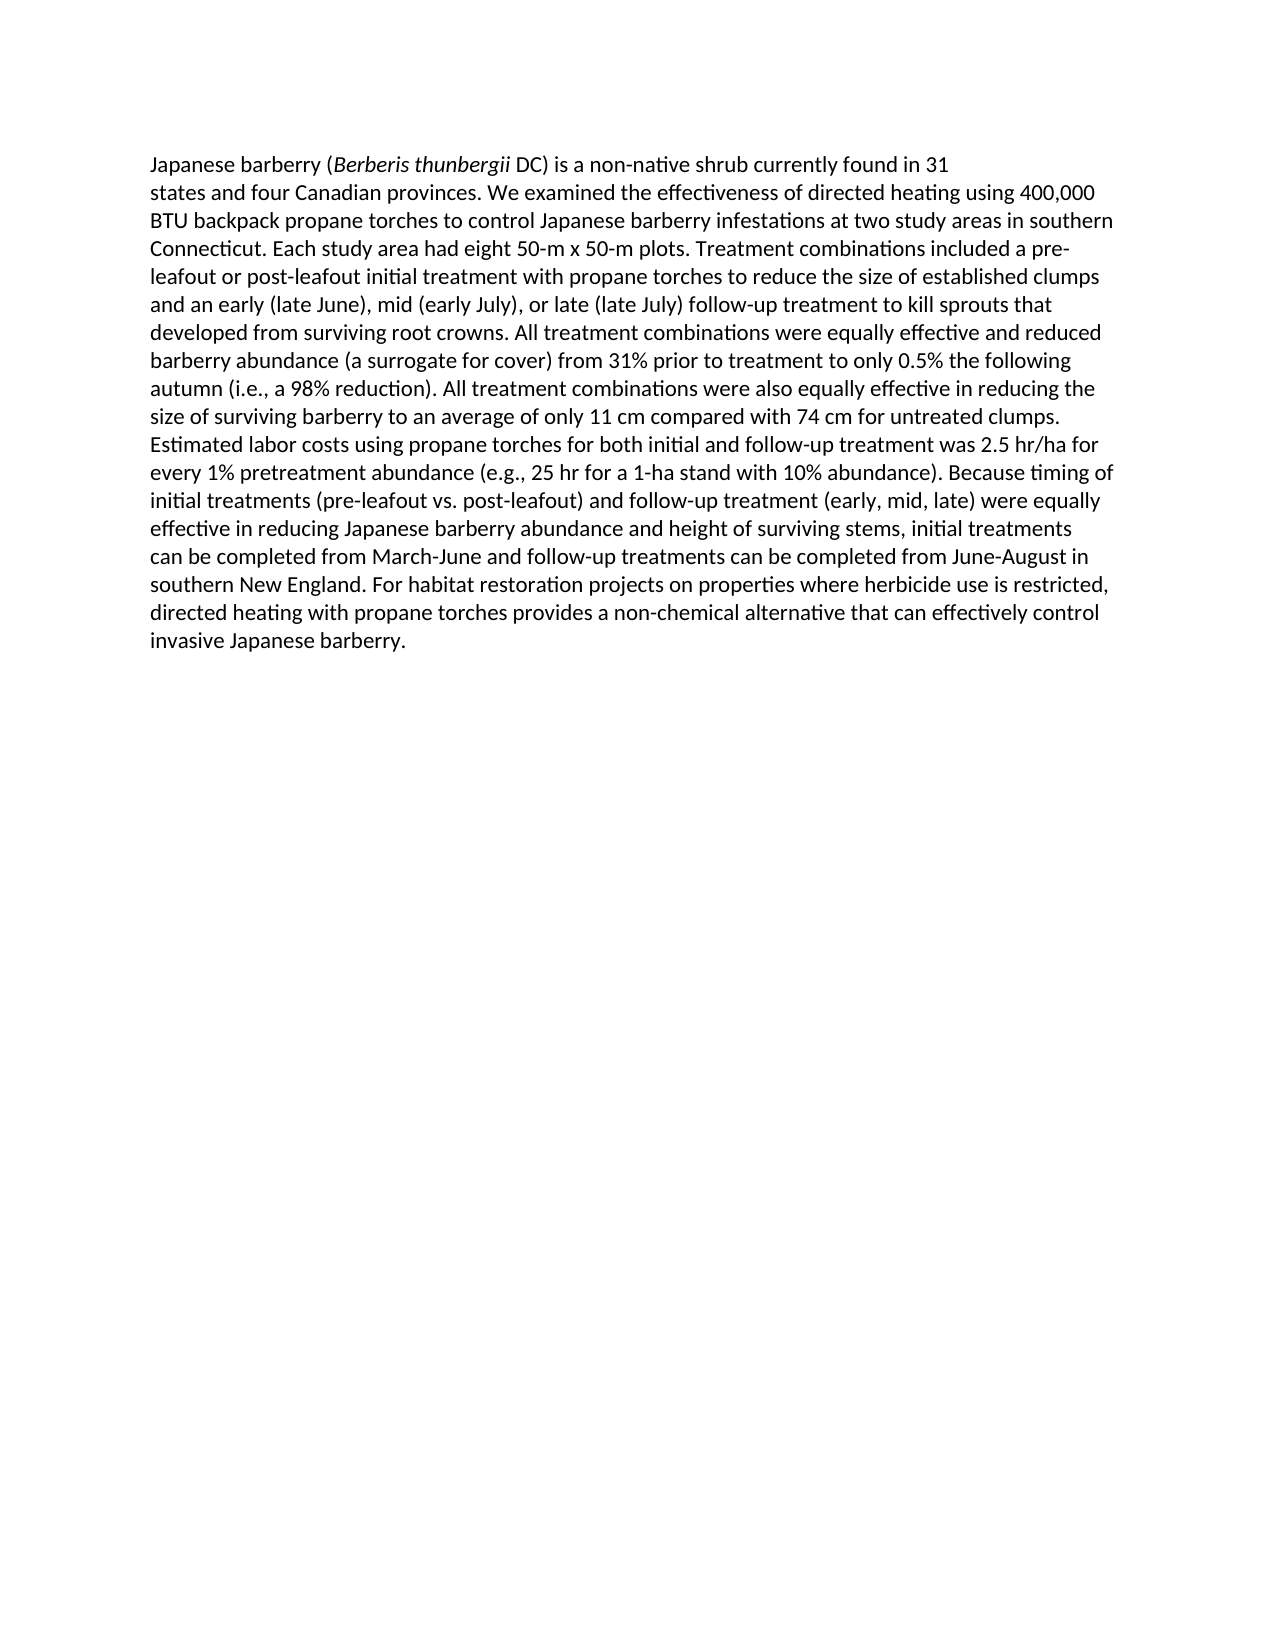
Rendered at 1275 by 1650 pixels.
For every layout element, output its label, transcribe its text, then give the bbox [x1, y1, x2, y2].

text size of surviving barberry to an average of only 11 cm compared with 74 cm for untreated clumps. [150, 402, 1125, 430]
text BTU backpack propane torches to control Japanese barberry infestations at two study areas in southern [150, 206, 1125, 234]
text and an early (late June), mid (early July), or late (late July) follow-up treatment to kill sprouts that [150, 290, 1125, 318]
text every 1% pretreatment abundance (e.g., 25 hr for a 1-ha stand with 10% abundance). Because timing of [150, 458, 1125, 486]
text Estimated labor costs using propane torches for both initial and follow-up treatment was 2.5 hr/ha for [150, 430, 1125, 458]
text initial treatments (pre-leafout vs. post-leafout) and follow-up treatment (early, mid, late) were equally [150, 486, 1125, 514]
text invasive Japanese barberry. [150, 626, 1125, 654]
text autumn (i.e., a 98% reduction). All treatment combinations were also equally effective in reducing the [150, 374, 1125, 402]
text effective in reducing Japanese barberry abundance and height of surviving stems, initial treatments [150, 514, 1125, 542]
text southern New England. For habitat restoration projects on properties where herbicide use is restricted, [150, 570, 1125, 598]
text developed from surviving root crowns. All treatment combinations were equally effective and reduced [150, 318, 1125, 346]
text can be completed from March-June and follow-up treatments can be completed from June-August in [150, 542, 1125, 570]
text directed heating with propane torches provides a non-chemical alternative that can effectively control [150, 598, 1125, 626]
text states and four Canadian provinces. We examined the effectiveness of directed heating using 400,000 [150, 178, 1125, 206]
text Japanese barberry (Berberis thunbergii DC) is a non-native shrub currently found in 31 [150, 150, 1125, 178]
text Connecticut. Each study area had eight 50-m x 50-m plots. Treatment combinations included a pre-leafout or post-leafout initial treatment with propane torches to reduce the size of established clumps [150, 234, 1125, 290]
text barberry abundance (a surrogate for cover) from 31% prior to treatment to only 0.5% the following [150, 346, 1125, 374]
